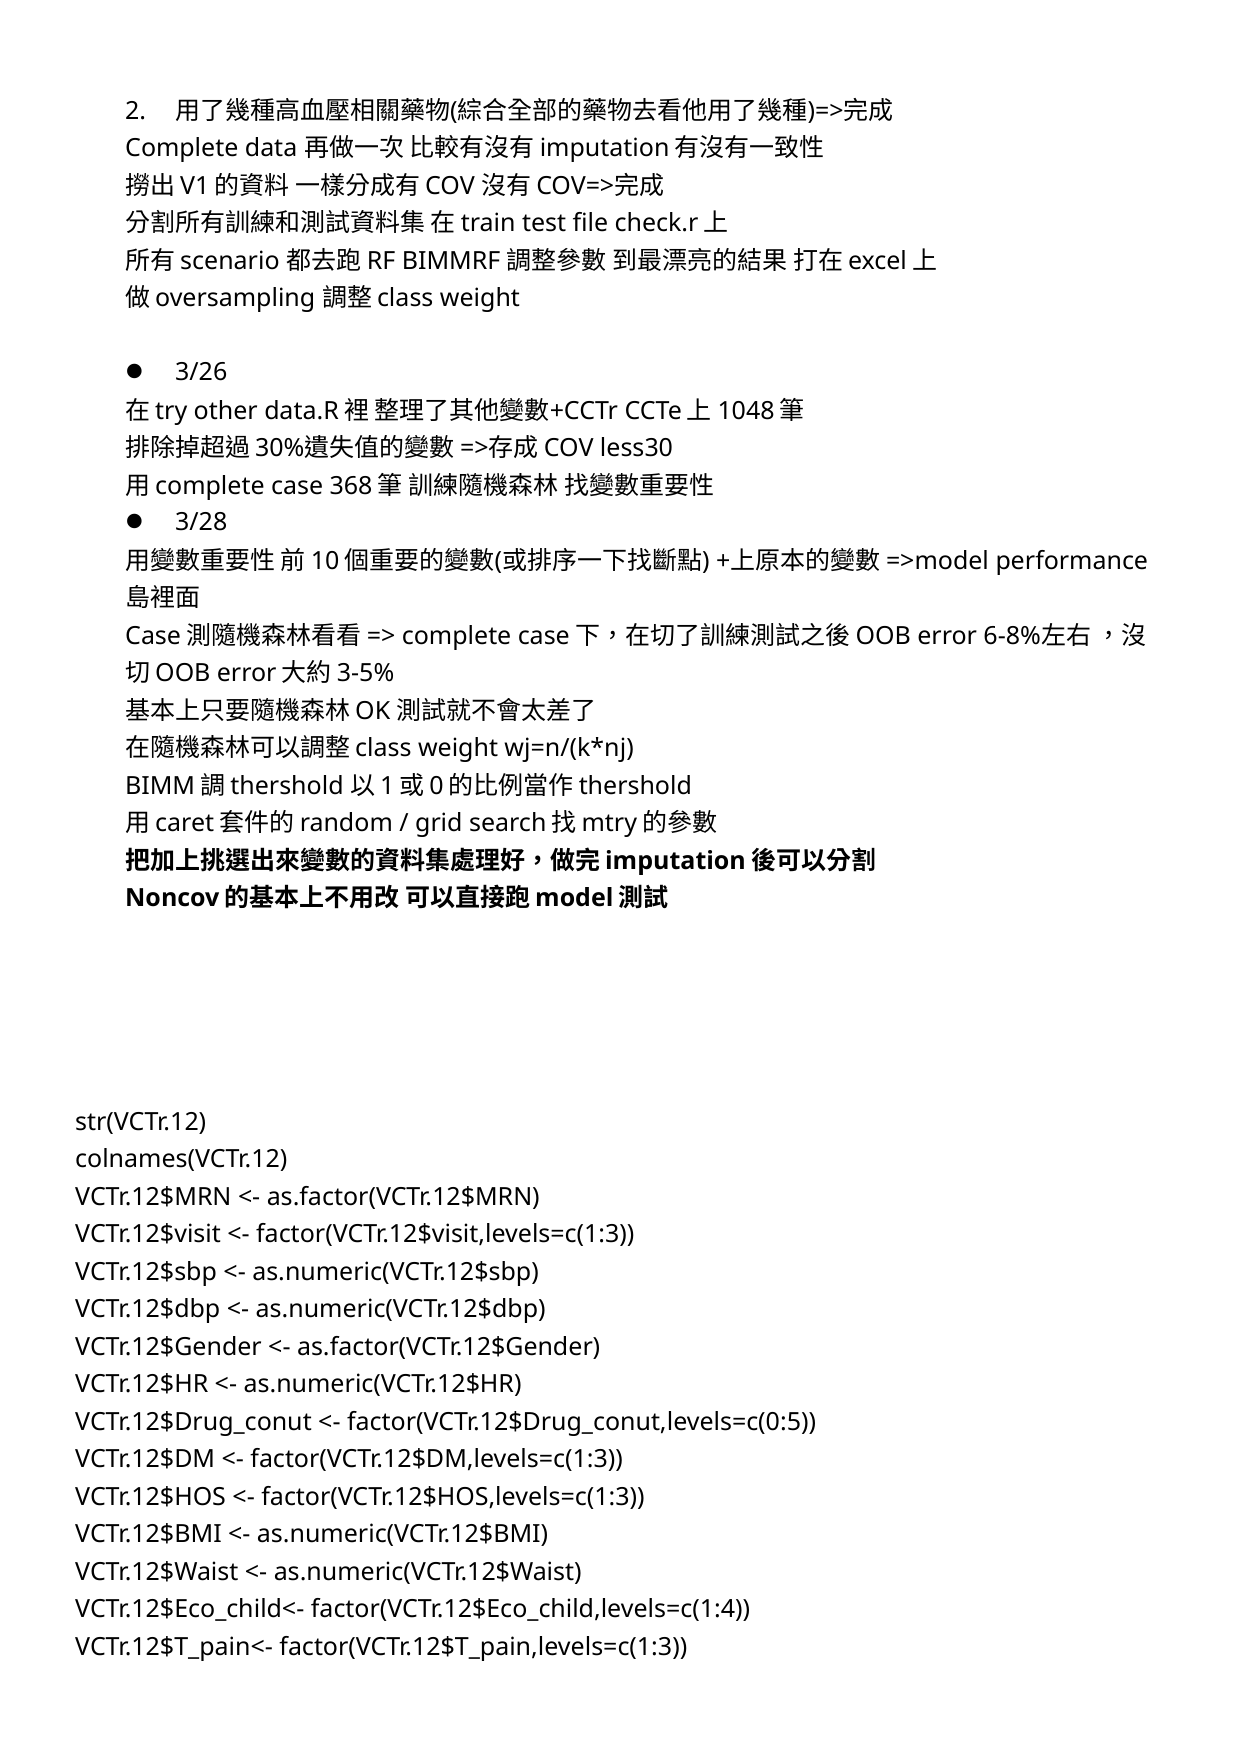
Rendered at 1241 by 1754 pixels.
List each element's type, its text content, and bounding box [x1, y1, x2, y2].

text VCTr.12$visit <- factor(VCTr.12$visit,levels=c(1:3)) [75, 1214, 1165, 1252]
text VCTr.12$Eco_child<- factor(VCTr.12$Eco_child,levels=c(1:4)) [75, 1589, 1165, 1627]
text VCTr.12$HOS <- factor(VCTr.12$HOS,levels=c(1:3)) [75, 1477, 1165, 1514]
text VCTr.12$Gender <- as.factor(VCTr.12$Gender) [75, 1327, 1165, 1364]
text colnames(VCTr.12) [75, 1139, 1165, 1177]
text 做oversampling 調整class weight [75, 277, 1165, 314]
list 3/28 [125, 502, 1165, 539]
text 所有scenario 都去跑 RF BIMMRF 調整參數 到最漂亮的結果 打在excel上 [75, 239, 1165, 277]
text VCTr.12$Drug_conut <- factor(VCTr.12$Drug_conut,levels=c(0:5)) [75, 1402, 1165, 1439]
text 用變數重要性 前10個重要的變數(或排序一下找斷點) +上原本的變數 =>model performance島裡面 [125, 539, 1165, 614]
text VCTr.12$MRN <- as.factor(VCTr.12$MRN) [75, 1177, 1165, 1214]
text VCTr.12$HR <- as.numeric(VCTr.12$HR) [75, 1364, 1165, 1402]
text 基本上只要隨機森林OK 測試就不會太差了 [125, 689, 1165, 727]
text 排除掉超過30%遺失值的變數 =>存成COV less30 [75, 427, 1165, 464]
text Noncov的基本上不用改 可以直接跑model測試 [125, 877, 1165, 914]
text 在try other data.R裡 整理了其他變數+CCTr CCTe上 1048筆 [75, 389, 1165, 427]
text Case測隨機森林看看 => complete case下，在切了訓練測試之後 OOB error 6-8%左右 ，沒切OOB error大約3-5% [125, 614, 1165, 689]
text VCTr.12$sbp <- as.numeric(VCTr.12$sbp) [75, 1252, 1165, 1289]
text VCTr.12$dbp <- as.numeric(VCTr.12$dbp) [75, 1289, 1165, 1327]
text BIMM調thershold 以1或0的比例當作thershold [125, 764, 1165, 802]
list 用了幾種高血壓相關藥物(綜合全部的藥物去看他用了幾種)=>完成 [125, 89, 1165, 127]
text VCTr.12$DM <- factor(VCTr.12$DM,levels=c(1:3)) [75, 1439, 1165, 1477]
text VCTr.12$Waist <- as.numeric(VCTr.12$Waist) [75, 1552, 1165, 1589]
list 3/26 [125, 352, 1165, 389]
text 用complete case 368筆 訓練隨機森林 找變數重要性 [75, 464, 1165, 502]
text str(VCTr.12) [75, 1102, 1165, 1139]
text 分割所有訓練和測試資料集 在train test file check.r上 [75, 202, 1165, 239]
text Complete data 再做一次 比較有沒有imputation有沒有一致性 [75, 127, 1165, 164]
text 把加上挑選出來變數的資料集處理好，做完imputation後可以分割 [125, 839, 1165, 877]
text VCTr.12$T_pain<- factor(VCTr.12$T_pain,levels=c(1:3)) [75, 1627, 1165, 1664]
text 在隨機森林可以調整class weight wj=n/(k*nj) [125, 727, 1165, 764]
text 撈出V1的資料 一樣分成有COV 沒有COV=>完成 [75, 164, 1165, 202]
text VCTr.12$BMI <- as.numeric(VCTr.12$BMI) [75, 1514, 1165, 1552]
text 用caret套件的 random / grid search找mtry的參數 [125, 802, 1165, 839]
